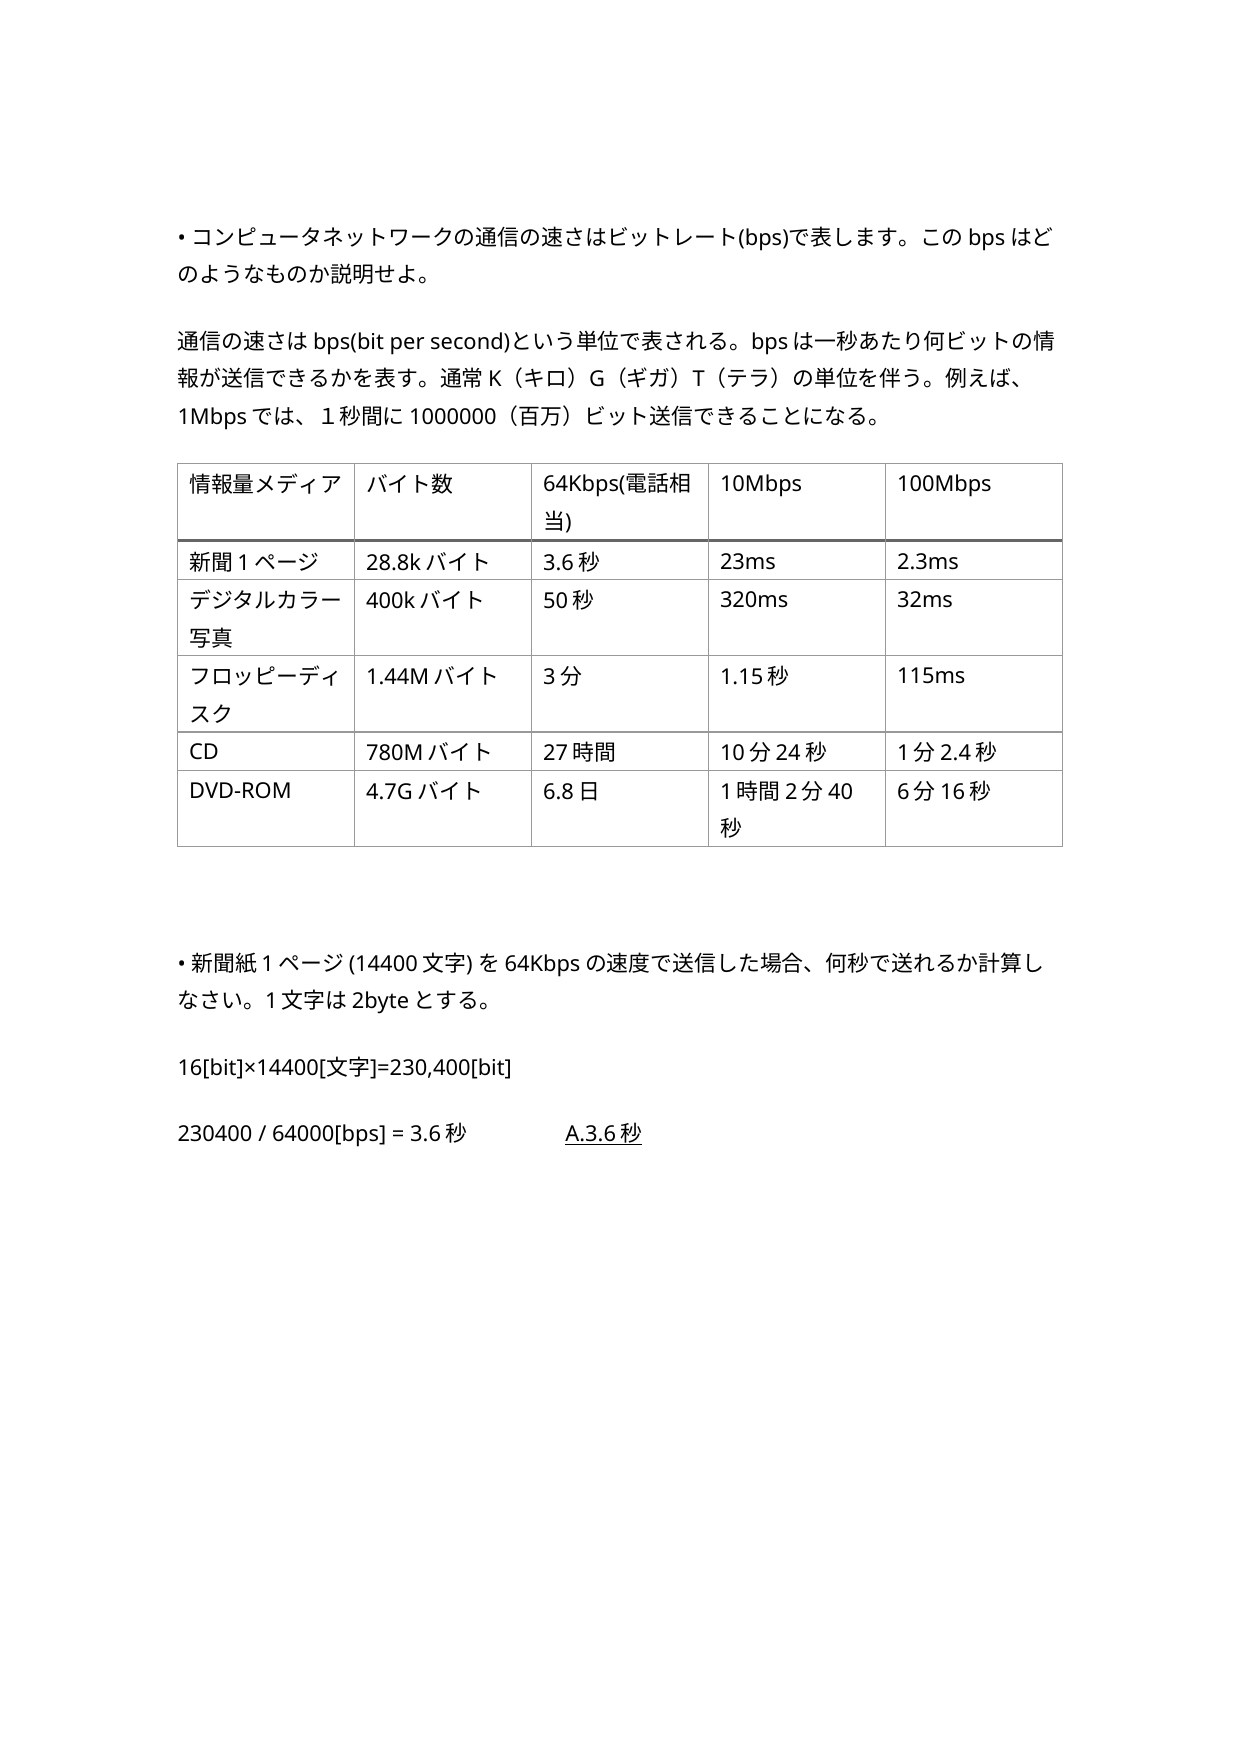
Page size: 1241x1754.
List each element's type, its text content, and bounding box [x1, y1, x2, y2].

table_cell 115ms [886, 656, 1062, 731]
table_cell 2.3ms [886, 542, 1062, 579]
table_cell 4.7Gバイト [355, 771, 531, 846]
table_header 64Kbps(電話相当) [532, 464, 708, 539]
table_header 10Mbps [709, 464, 885, 539]
table_cell CD [178, 733, 354, 770]
table_cell 1分2.4秒 [886, 733, 1062, 770]
table_cell 3.6秒 [532, 542, 708, 579]
table_cell 新聞1ページ [178, 542, 354, 579]
table_cell 320ms [709, 580, 885, 655]
table_cell 50秒 [532, 580, 708, 655]
table_cell 27時間 [532, 733, 708, 770]
text 230400 / 64000[bps] = 3.6秒 A.3.6秒 [177, 1114, 1063, 1151]
table_cell 400kバイト [355, 580, 531, 655]
table_cell 1時間2分40秒 [709, 771, 885, 846]
table_cell フロッピーディスク [178, 656, 354, 731]
table_cell DVD-ROM [178, 771, 354, 846]
table_header 情報量メディア [178, 464, 354, 539]
table_cell 6分16秒 [886, 771, 1062, 846]
table_cell 32ms [886, 580, 1062, 655]
text 16[bit]×14400[文字]=230,400[bit] [177, 1047, 1063, 1084]
table_cell デジタルカラー写真 [178, 580, 354, 655]
table_cell 1.15秒 [709, 656, 885, 731]
table_header バイト数 [355, 464, 531, 539]
text • 新聞紙1ページ (14400文字) を64Kbpsの速度で送信した場合、何秒で送れるか計算しなさい。1文字は2byteとする。 [177, 943, 1063, 1018]
table_cell 28.8kバイト [355, 542, 531, 579]
table_header 100Mbps [886, 464, 1062, 539]
table_cell 1.44Mバイト [355, 656, 531, 731]
text • コンピュータネットワークの通信の速さはビットレート(bps)で表します。このbpsはどのようなものか説明せよ。 [177, 217, 1063, 292]
table_cell 23ms [709, 542, 885, 579]
table_cell 10分24秒 [709, 733, 885, 770]
table_cell 6.8日 [532, 771, 708, 846]
table_cell 3分 [532, 656, 708, 731]
table_cell 780Mバイト [355, 733, 531, 770]
text 通信の速さはbps(bit per second)という単位で表される。bpsは一秒あたり何ビットの情報が送信できるかを表す。通常K（キロ）G（ギガ）T（テラ）の単位を伴う。例えば、1Mbpsでは、１秒間に1000000（百万）ビット送信できることになる。 [177, 321, 1063, 433]
